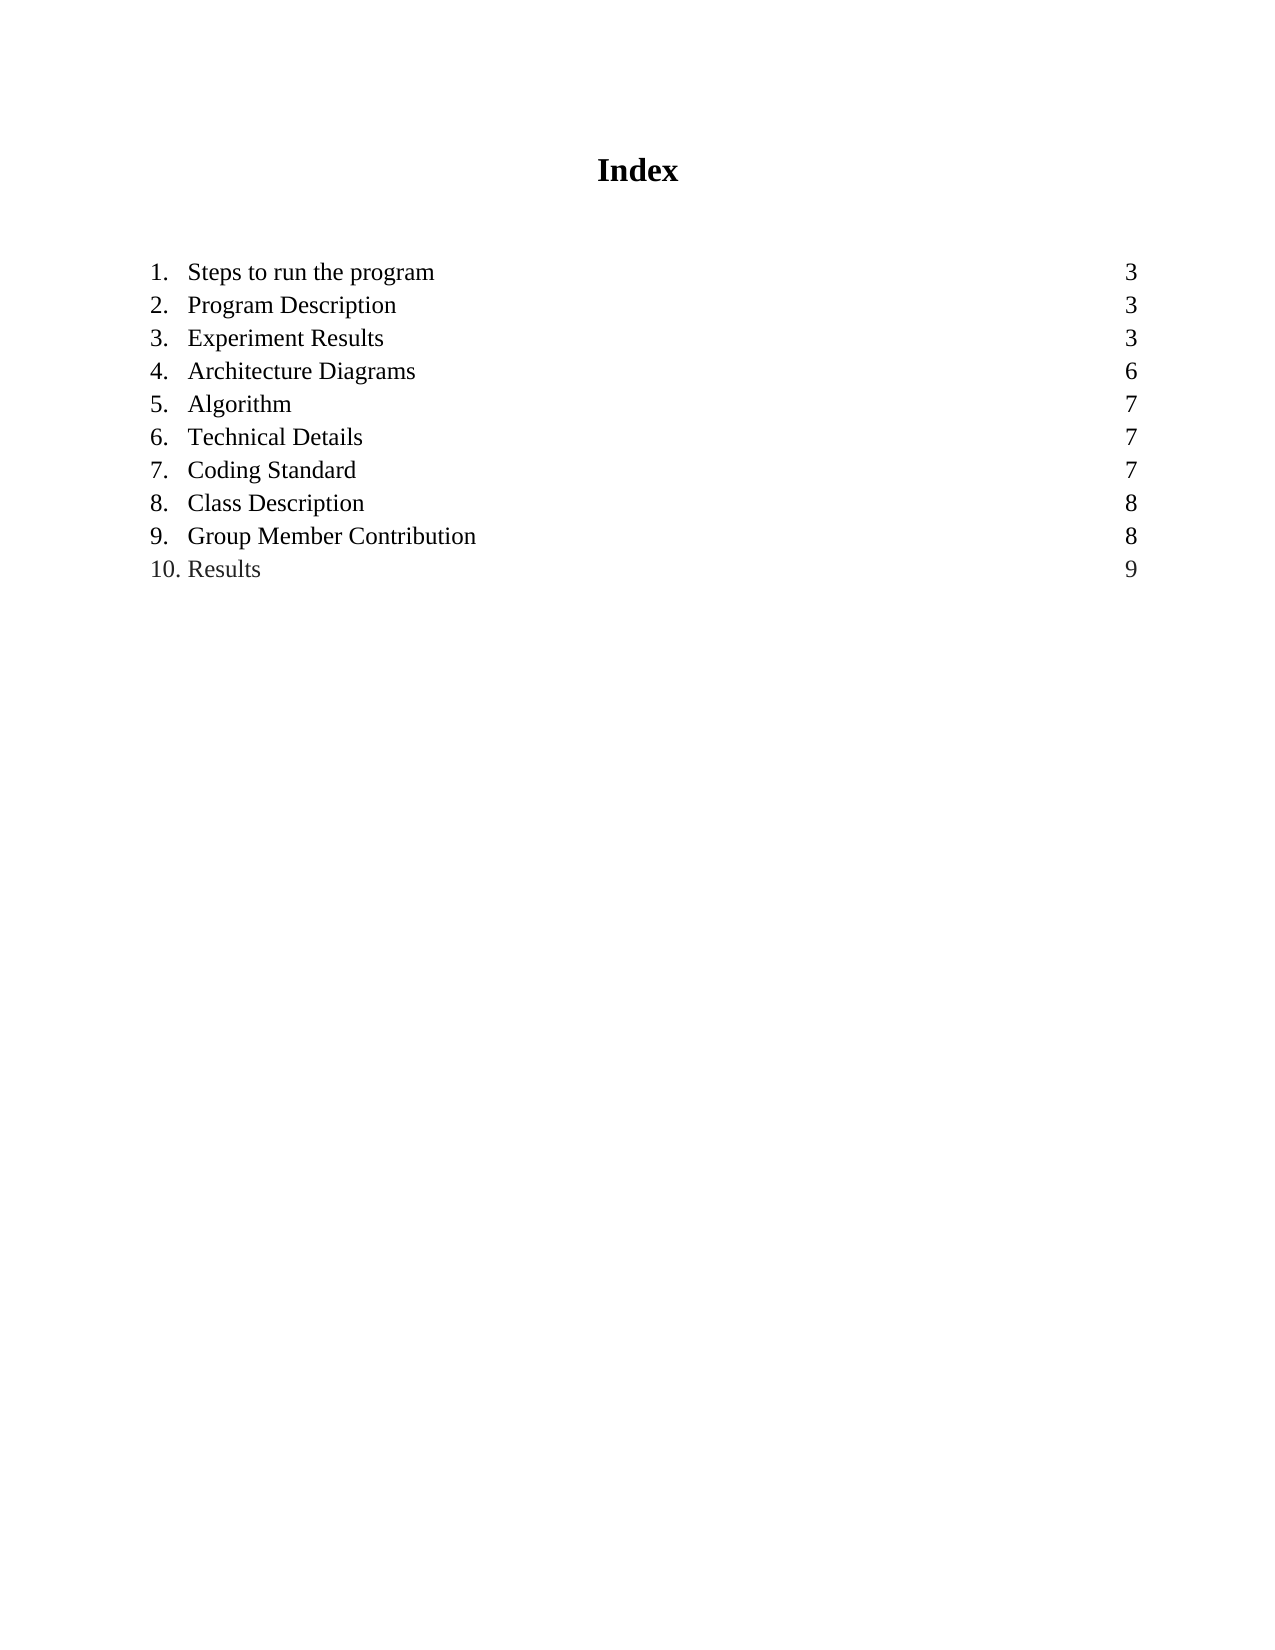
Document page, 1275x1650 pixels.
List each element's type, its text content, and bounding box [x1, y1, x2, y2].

list Architecture Diagrams 6 [150, 356, 1200, 385]
list Experiment Results 3 [150, 323, 1200, 352]
list Coding Standard 7 [150, 455, 1200, 484]
text Index [150, 150, 1125, 188]
list Algorithm 7 [150, 389, 1200, 418]
list Class Description 8 [150, 488, 1200, 517]
list Results 9 [150, 554, 1172, 583]
list Technical Details 7 [150, 422, 1200, 451]
list Program Description 3 [150, 290, 1200, 319]
list Group Member Contribution 8 [150, 521, 1200, 550]
list Steps to run the program 3 [150, 257, 1156, 286]
